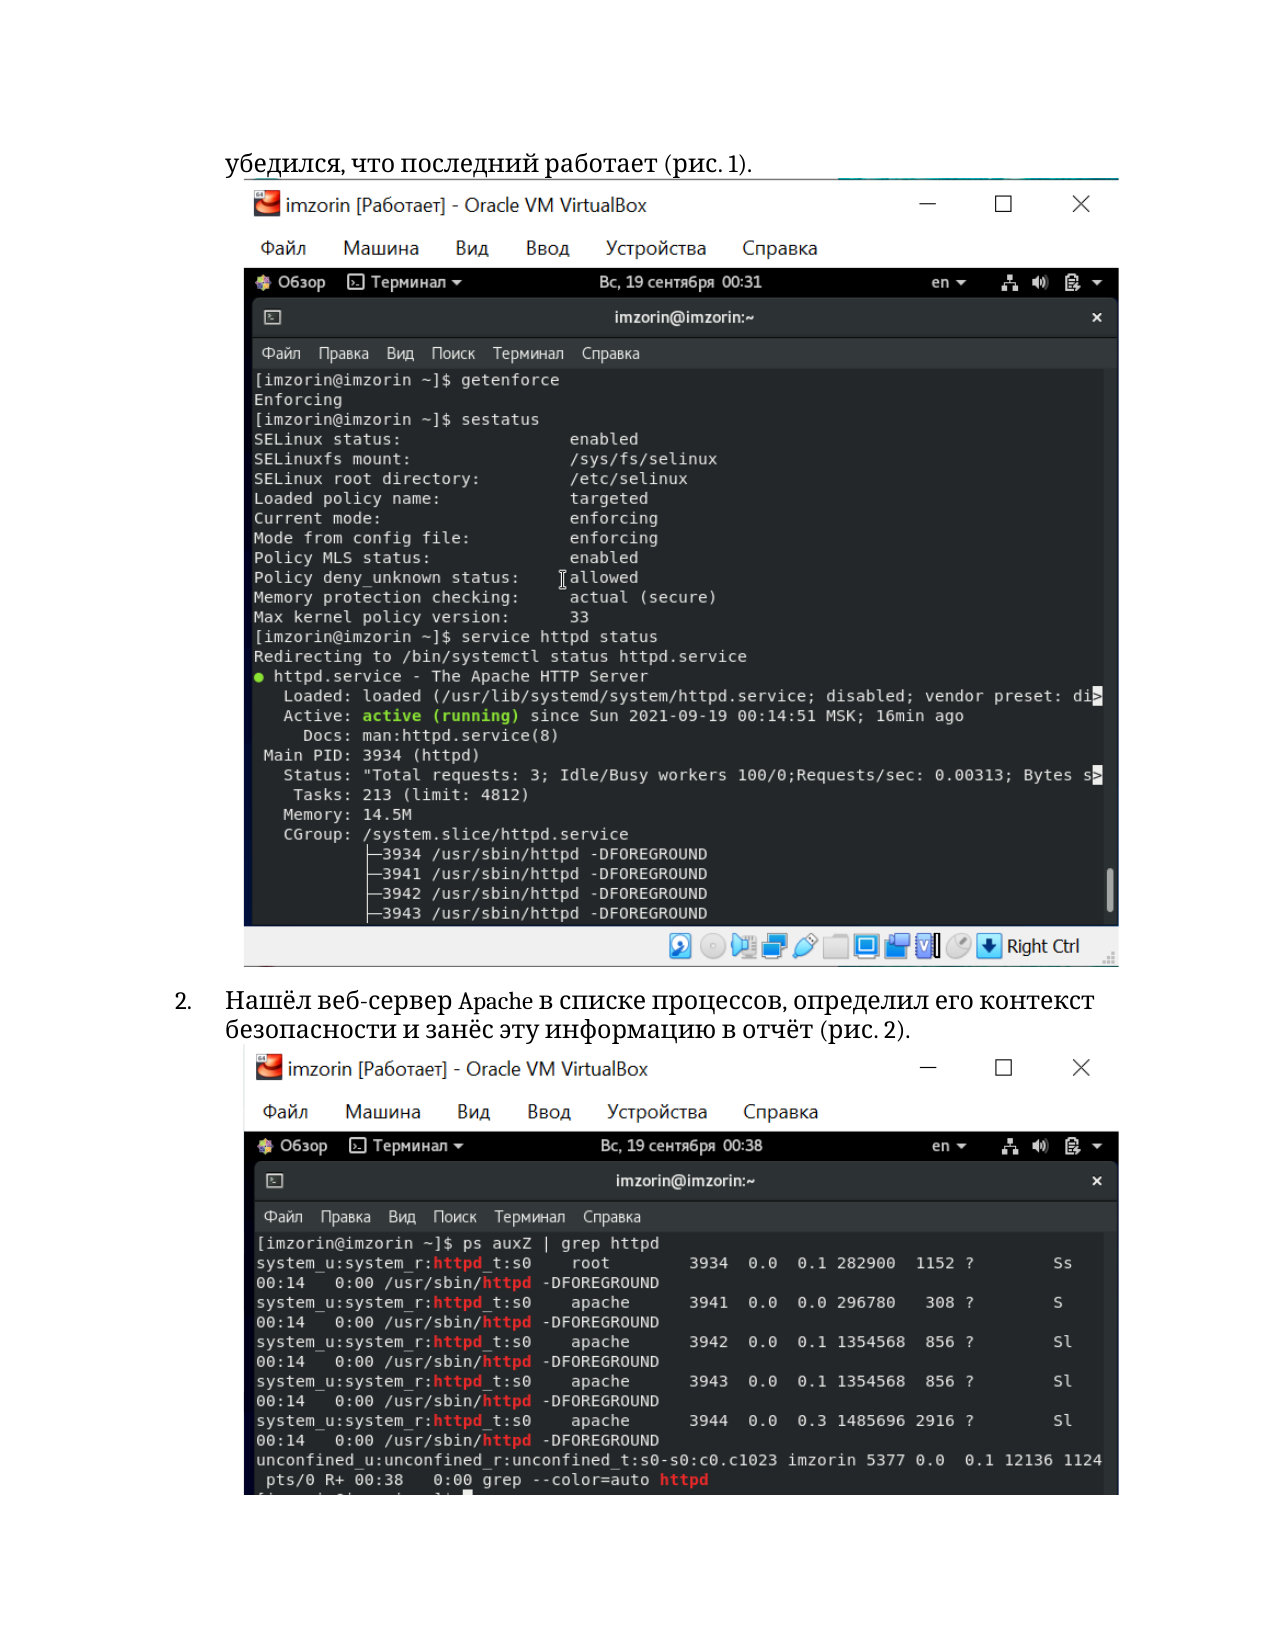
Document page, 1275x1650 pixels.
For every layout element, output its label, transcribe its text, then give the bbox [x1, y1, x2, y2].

picture [243, 1044, 1119, 1495]
picture [243, 178, 1119, 967]
